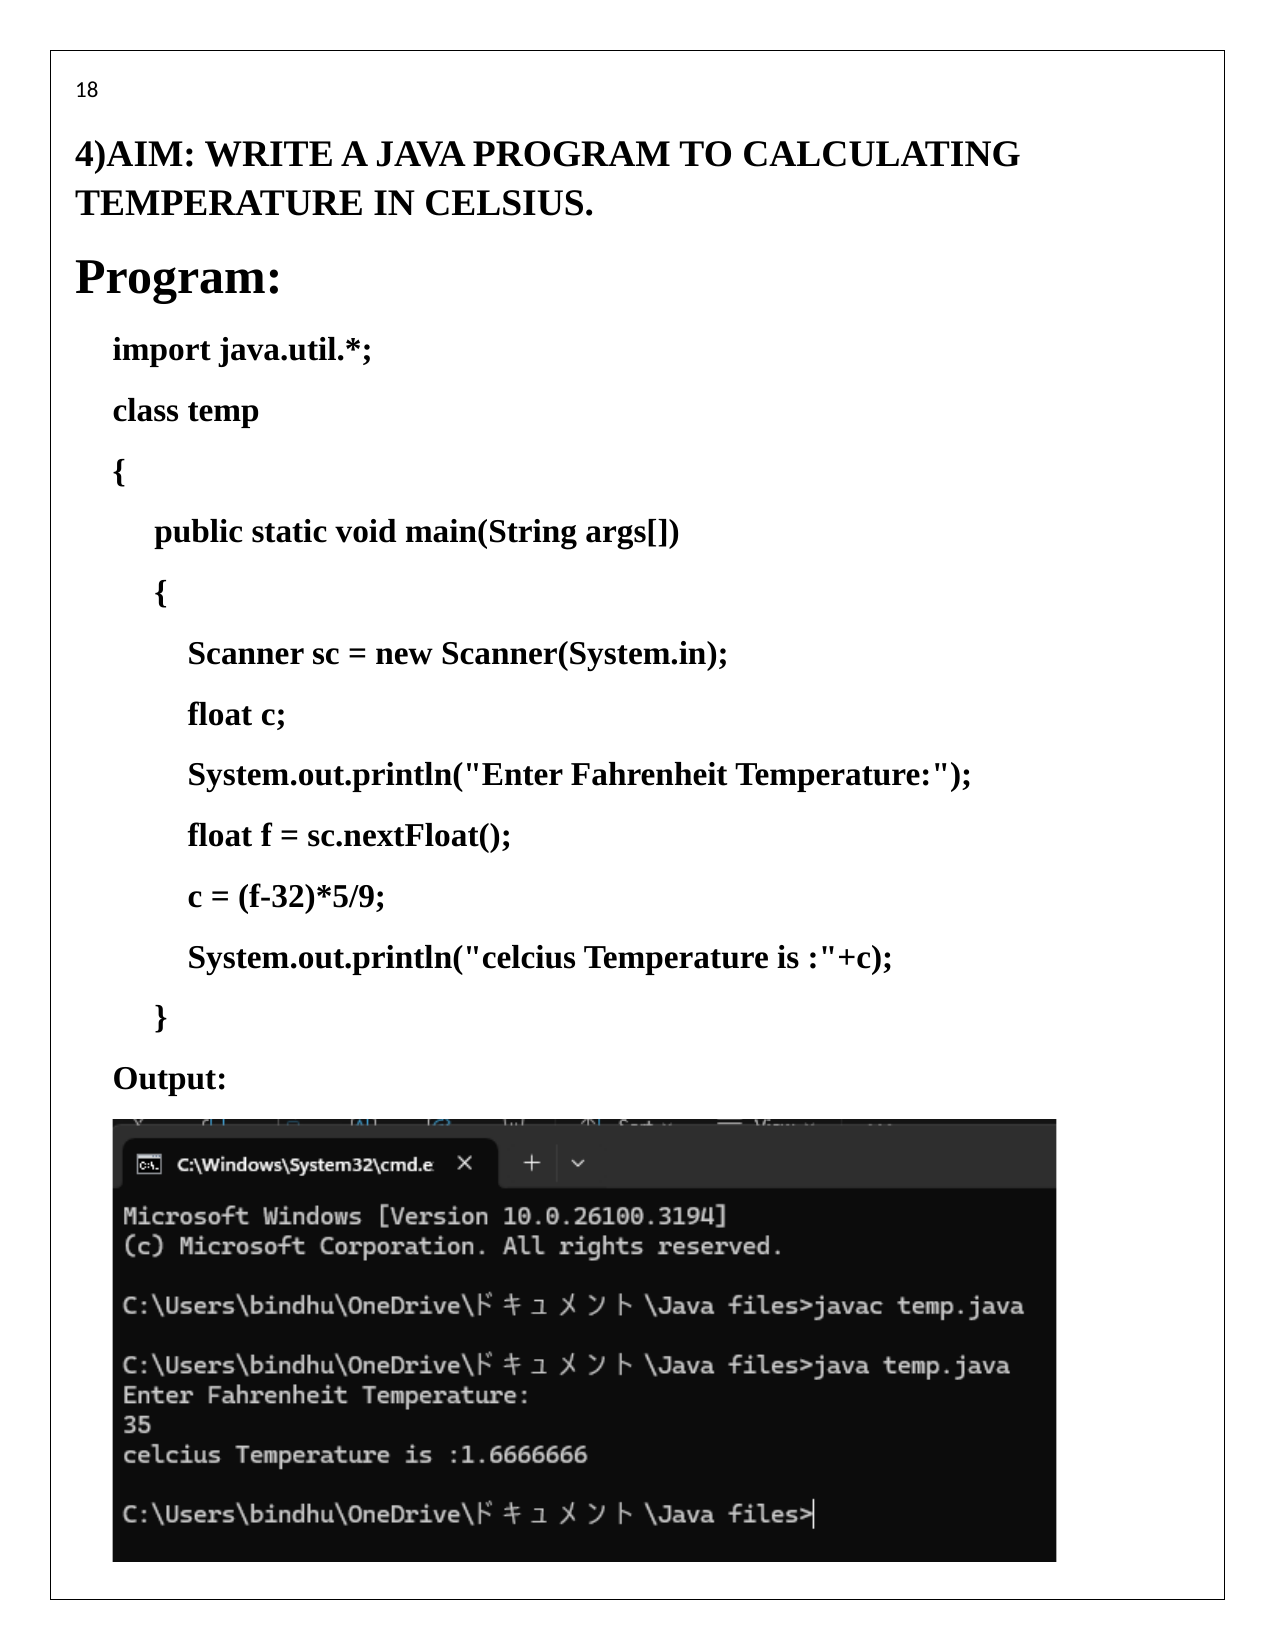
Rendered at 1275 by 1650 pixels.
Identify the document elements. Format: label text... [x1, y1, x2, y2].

text { [112, 572, 1200, 611]
text { [112, 451, 1200, 489]
text } [112, 998, 1200, 1036]
text c = (f-32)*5/9; [112, 876, 1200, 914]
text 4)AIM: WRITE A JAVA PROGRAM TO CALCULATING TEMPERATURE IN CELSIUS. [75, 131, 1200, 224]
text float f = sc.nextFloat(); [112, 815, 1200, 854]
text float c; [112, 694, 1200, 732]
text Program: [75, 247, 1200, 304]
text Output: [112, 1058, 1200, 1097]
text System.out.println("Enter Fahrenheit Temperature:"); [112, 755, 1200, 793]
text public static void main(String args[]) [112, 512, 1200, 550]
text Scanner sc = new Scanner(System.in); [112, 633, 1200, 672]
text import java.util.*; [112, 329, 1200, 368]
text class temp [112, 390, 1200, 429]
text System.out.println("celcius Temperature is :"+c); [112, 937, 1200, 975]
picture [112, 1119, 1057, 1562]
